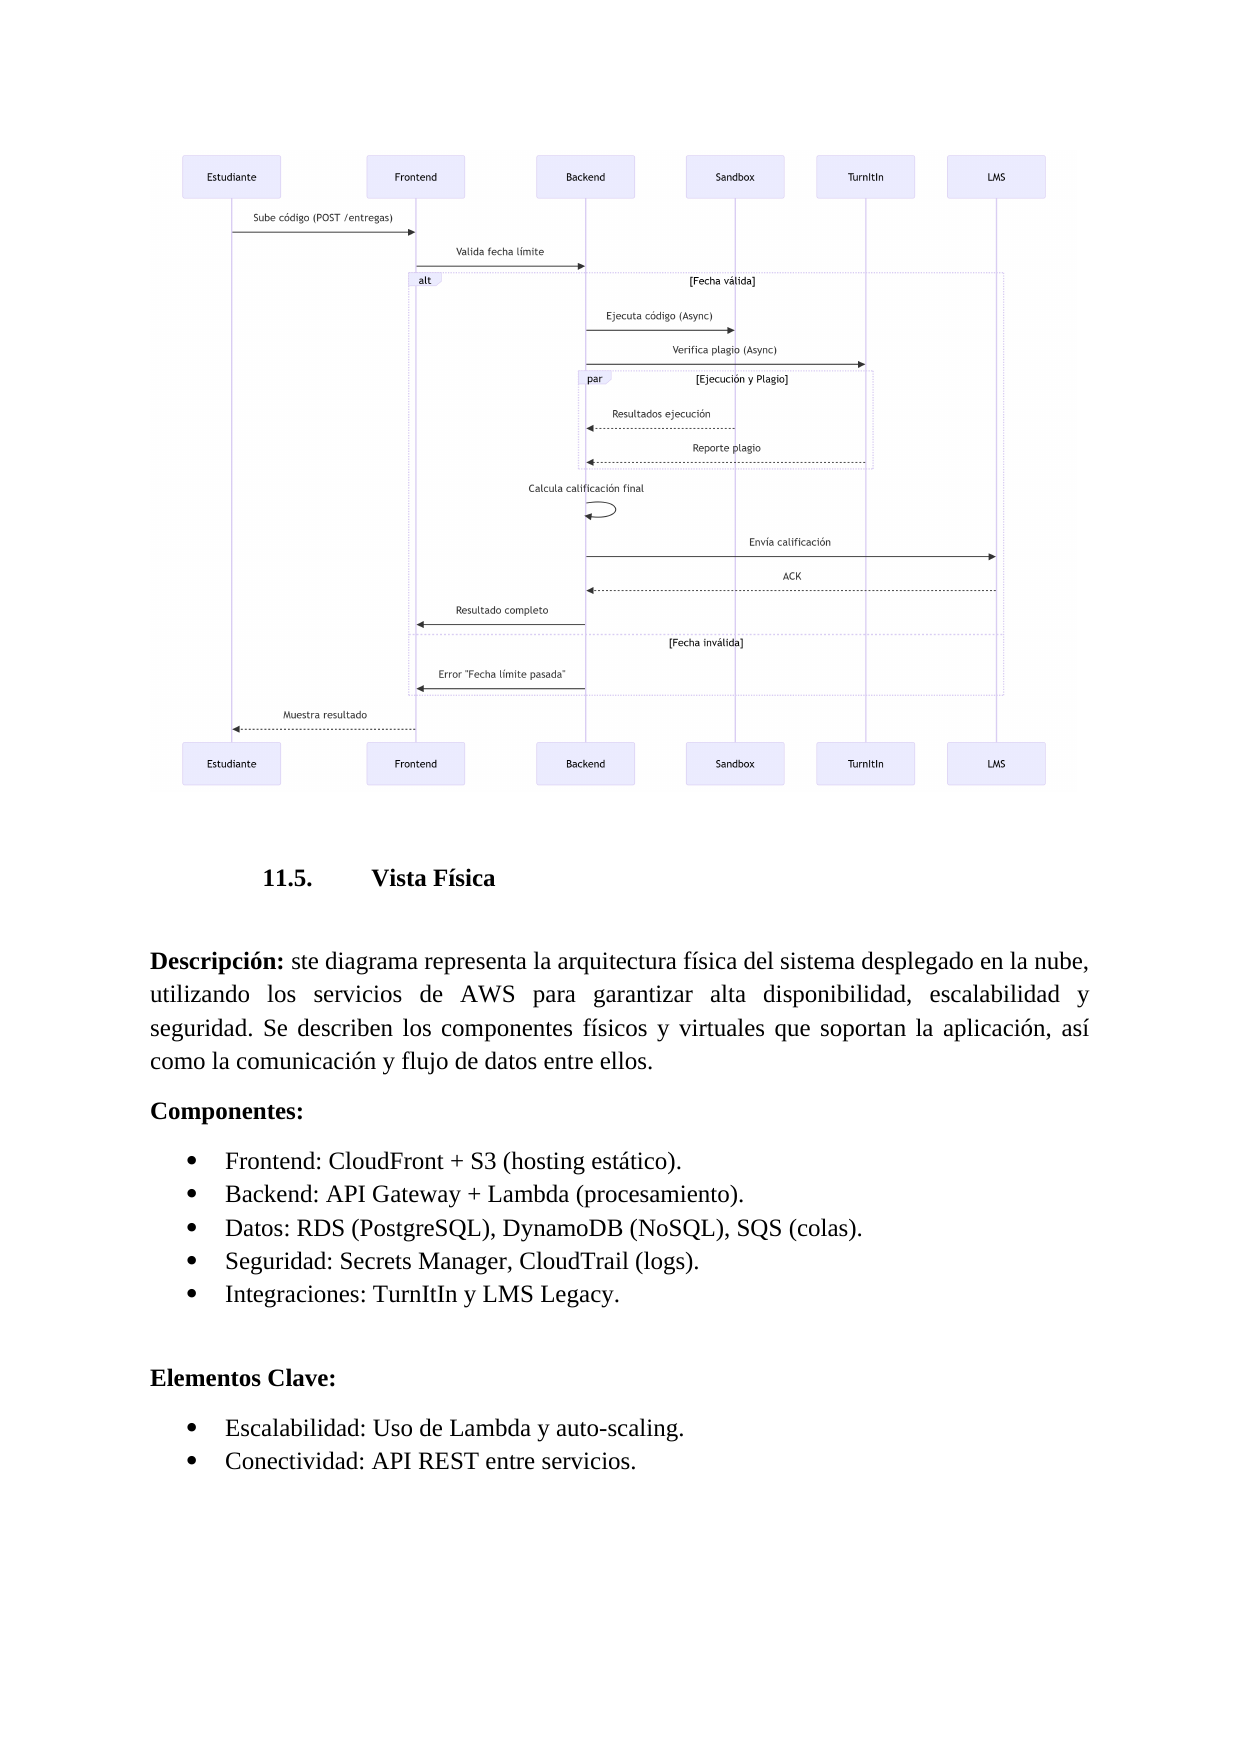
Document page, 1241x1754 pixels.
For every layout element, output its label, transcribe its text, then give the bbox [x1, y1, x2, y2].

list Integraciones: TurnItIn y LMS Legacy. [187, 1279, 1090, 1308]
text Descripción: ste diagrama representa la arquitectura física del sistema desplegado en la nube, utilizando los servicios de AWS para garantizar alta disponibilidad, escalabilidad y seguridad. Se describen los componentes físicos y virtuales que soportan la aplicación, así como la comunicación y flujo de datos entre ellos. [150, 946, 1090, 1075]
text Componentes: [150, 1096, 1090, 1125]
text Elementos Clave: [150, 1363, 1090, 1392]
list Conectividad: API REST entre servicios. [187, 1446, 1090, 1475]
picture [150, 150, 1078, 792]
list Datos: RDS (PostgreSQL), DynamoDB (NoSQL), SQS (colas). [187, 1213, 1090, 1242]
list Backend: API Gateway + Lambda (procesamiento). [187, 1179, 1090, 1208]
list Frontend: CloudFront + S3 (hosting estático). [187, 1146, 1090, 1175]
list Seguridad: Secrets Manager, CloudTrail (logs). [187, 1246, 1090, 1275]
subtitle Vista Física [262, 863, 1090, 892]
list Escalabilidad: Uso de Lambda y auto-scaling. [187, 1413, 1090, 1442]
